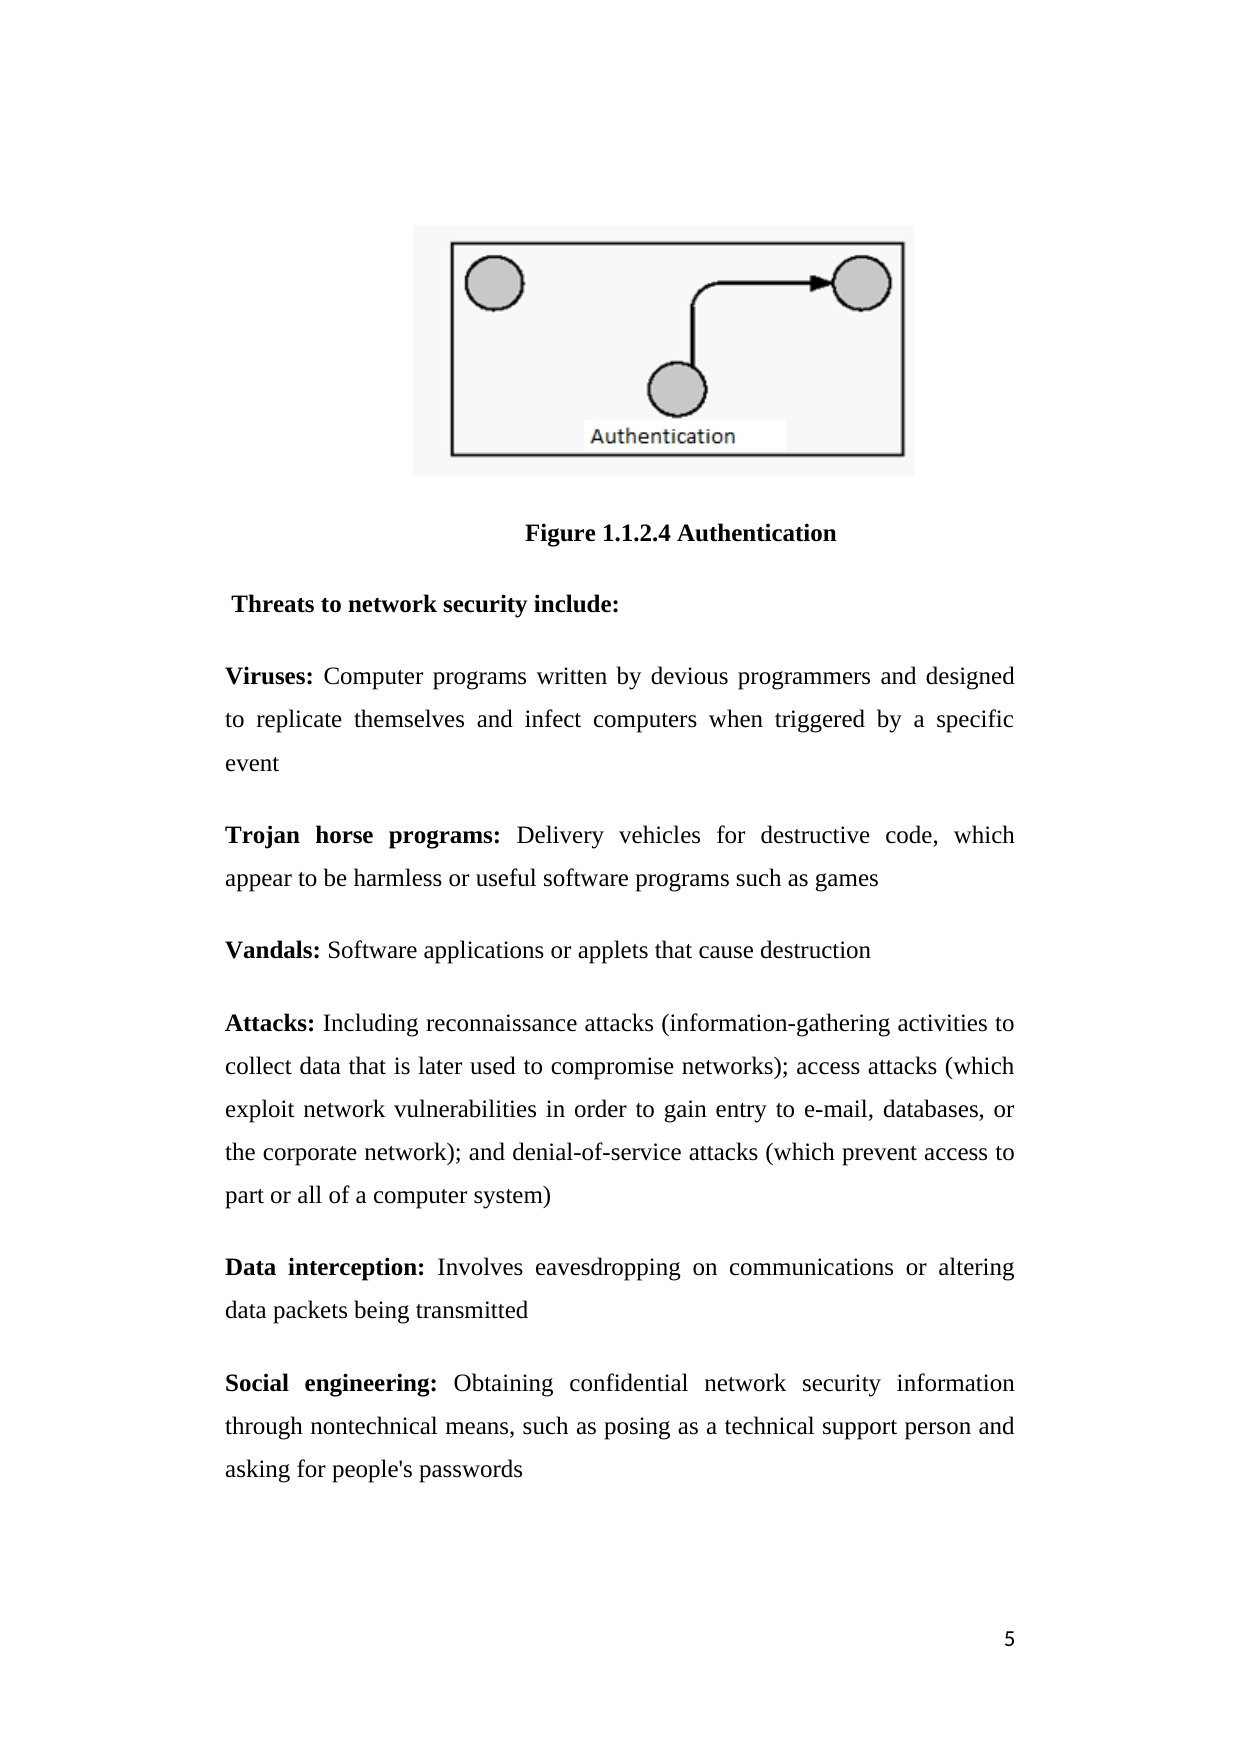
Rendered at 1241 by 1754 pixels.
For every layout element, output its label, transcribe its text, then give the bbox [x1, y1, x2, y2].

text Social engineering: Obtaining confidential network security information through nontechnical means, such as posing as a technical support person and asking for people's passwords [225, 1368, 1015, 1483]
text Figure 1.1.2.4 Authentication [225, 518, 1015, 546]
text Vandals: Software applications or applets that cause destruction [225, 935, 1015, 964]
text Threats to network security include: [225, 589, 1015, 618]
text Attacks: Including reconnaissance attacks (information-gathering activities to collect data that is later used to compromise networks); access attacks (which exploit network vulnerabilities in order to gain entry to e-mail, databases, or the corporate network); and denial-of-service attacks (which prevent access to part or all of a computer system) [225, 1008, 1015, 1209]
picture [412, 225, 914, 475]
text Trojan horse programs: Delivery vehicles for destructive code, which appear to be harmless or useful software programs such as games [225, 820, 1015, 892]
text Viruses: Computer programs written by devious programmers and designed to replicate themselves and infect computers when triggered by a specific event [225, 661, 1015, 776]
text Data interception: Involves eavesdropping on communications or altering data packets being transmitted [225, 1252, 1015, 1324]
